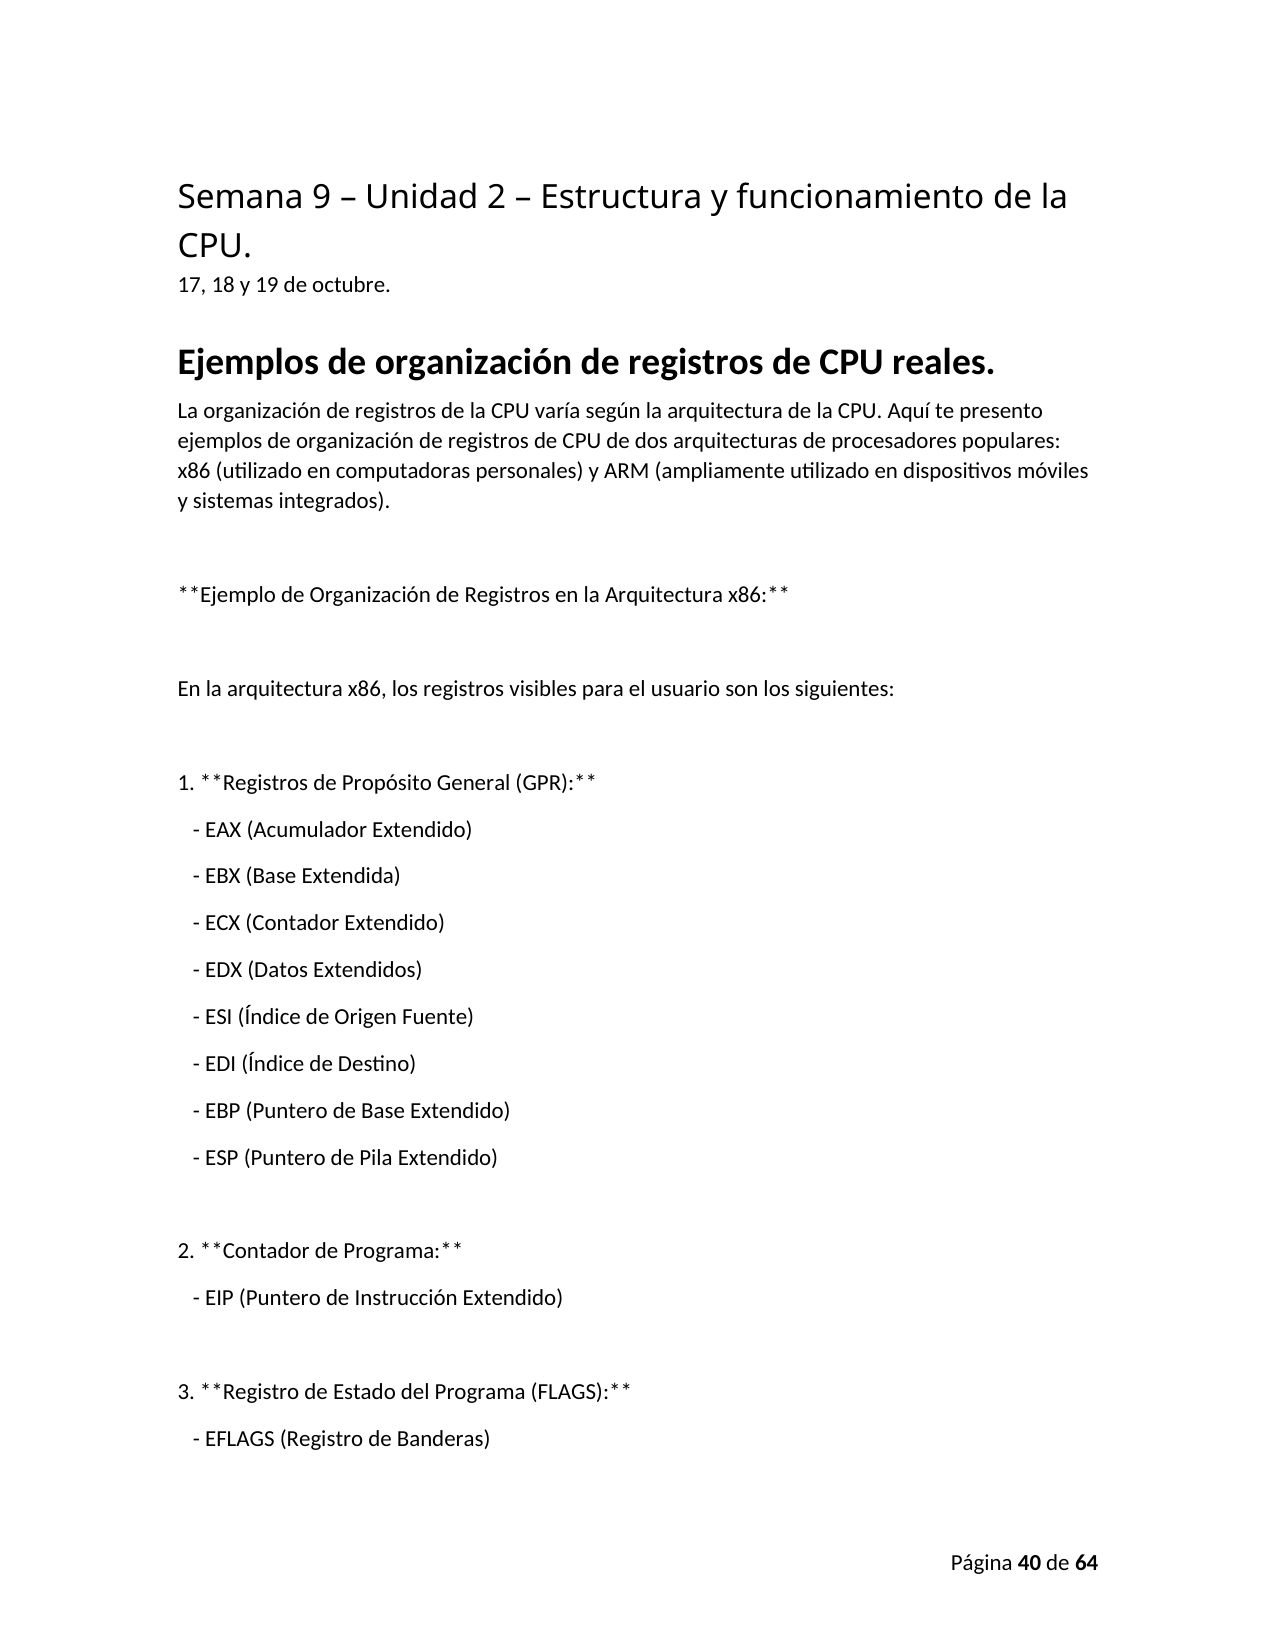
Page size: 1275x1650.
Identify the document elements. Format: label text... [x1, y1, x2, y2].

text 17, 18 y 19 de octubre. [177, 271, 1098, 298]
text La organización de registros de la CPU varía según la arquitectura de la CPU. Aquí te presento ejemplos de organización de registros de CPU de dos arquitecturas de procesadores populares: x86 (utilizado en computadoras personales) y ARM (ampliamente utilizado en dispositivos móviles y sistemas integrados). [177, 396, 1098, 515]
text - EBX (Base Extendida) [177, 862, 1098, 890]
text 3. **Registro de Estado del Programa (FLAGS):** [177, 1377, 1098, 1405]
text 1. **Registros de Propósito General (GPR):** [177, 768, 1098, 796]
text - EFLAGS (Registro de Banderas) [177, 1424, 1098, 1452]
text - EDX (Datos Extendidos) [177, 955, 1098, 983]
text - ESP (Puntero de Pila Extendido) [177, 1143, 1098, 1171]
text - EAX (Acumulador Extendido) [177, 815, 1098, 843]
subtitle Ejemplos de organización de registros de CPU reales. [177, 338, 1098, 384]
text - ESI (Índice de Origen Fuente) [177, 1002, 1098, 1030]
text - EIP (Puntero de Instrucción Extendido) [177, 1283, 1098, 1312]
text En la arquitectura x86, los registros visibles para el usuario son los siguientes: [177, 674, 1098, 702]
subtitle Semana 9 – Unidad 2 – Estructura y funcionamiento de la CPU. [177, 173, 1098, 267]
text - EDI (Índice de Destino) [177, 1049, 1098, 1077]
text - ECX (Contador Extendido) [177, 908, 1098, 937]
text - EBP (Puntero de Base Extendido) [177, 1096, 1098, 1124]
text 2. **Contador de Programa:** [177, 1237, 1098, 1265]
text **Ejemplo de Organización de Registros en la Arquitectura x86:** [177, 580, 1098, 608]
